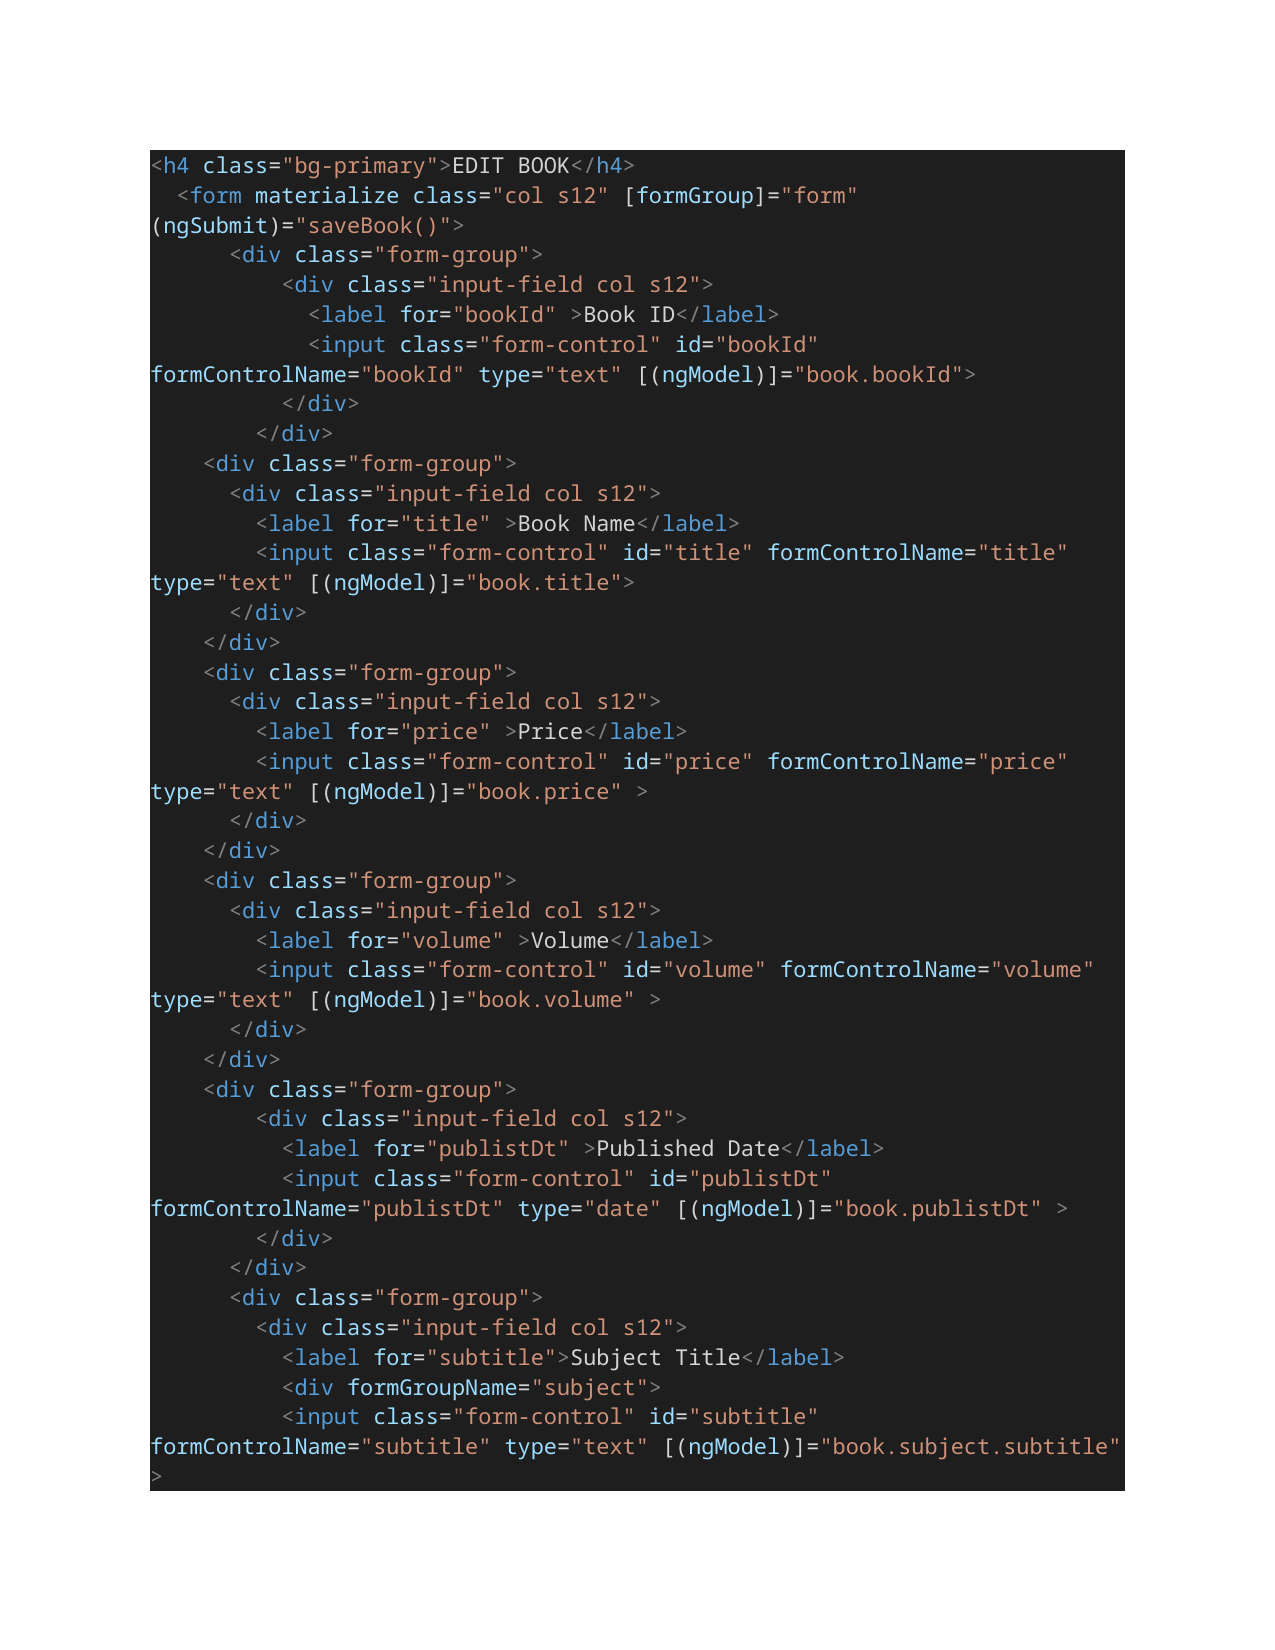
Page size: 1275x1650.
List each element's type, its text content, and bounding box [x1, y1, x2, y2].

text </div> [150, 597, 1125, 627]
text <form materialize class="col s12" [formGroup]="form" (ngSubmit)="saveBook()"> [150, 180, 1125, 239]
text <label for="title" >Book Name</label> [150, 507, 1125, 537]
text <div class="form-group"> [150, 1073, 1125, 1103]
text <div class="form-group"> [150, 239, 1125, 269]
text <label for="subtitle">Subject Title</label> [150, 1342, 1125, 1371]
text </div> [150, 1222, 1125, 1252]
text <div formGroupName="subject"> [150, 1371, 1125, 1401]
text <input class="form-control" id="volume" formControlName="volume" type="text" [(ngModel)]="book.volume" > [150, 954, 1125, 1014]
text <label for="price" >Price</label> [150, 716, 1125, 746]
text <label for="publistDt" >Published Date</label> [150, 1133, 1125, 1163]
text </div> [150, 627, 1125, 656]
text <h4 class="bg-primary">EDIT BOOK</h4> [150, 150, 1125, 180]
text <label for="volume" >Volume</label> [150, 924, 1125, 954]
text <input class="form-control" id="bookId" formControlName="bookId" type="text" [(ngModel)]="book.bookId"> [150, 329, 1125, 388]
text <div class="form-group"> [150, 448, 1125, 478]
text <div class="input-field col s12"> [150, 1103, 1125, 1133]
text </div> [150, 388, 1125, 418]
text <input class="form-control" id="publistDt" formControlName="publistDt" type="date" [(ngModel)]="book.publistDt" > [150, 1163, 1125, 1222]
text </div> [150, 1252, 1125, 1282]
text </div> [150, 1044, 1125, 1073]
text <div class="form-group"> [150, 1282, 1125, 1312]
text <label for="bookId" >Book ID</label> [150, 299, 1125, 329]
text <div class="input-field col s12"> [150, 1312, 1125, 1342]
text </div> [150, 805, 1125, 835]
text <div class="form-group"> [150, 865, 1125, 895]
text </div> [150, 418, 1125, 448]
text <div class="form-group"> [150, 656, 1125, 686]
text <div class="input-field col s12"> [150, 269, 1125, 299]
text <input class="form-control" id="title" formControlName="title" type="text" [(ngModel)]="book.title"> [150, 537, 1125, 597]
text <div class="input-field col s12"> [150, 478, 1125, 507]
text <input class="form-control" id="subtitle" formControlName="subtitle" type="text" [(ngModel)]="book.subject.subtitle" > [150, 1401, 1125, 1491]
text <div class="input-field col s12"> [150, 686, 1125, 716]
text </div> [150, 1014, 1125, 1044]
text </div> [150, 835, 1125, 865]
text <div class="input-field col s12"> [150, 895, 1125, 924]
text <input class="form-control" id="price" formControlName="price" type="text" [(ngModel)]="book.price" > [150, 746, 1125, 805]
